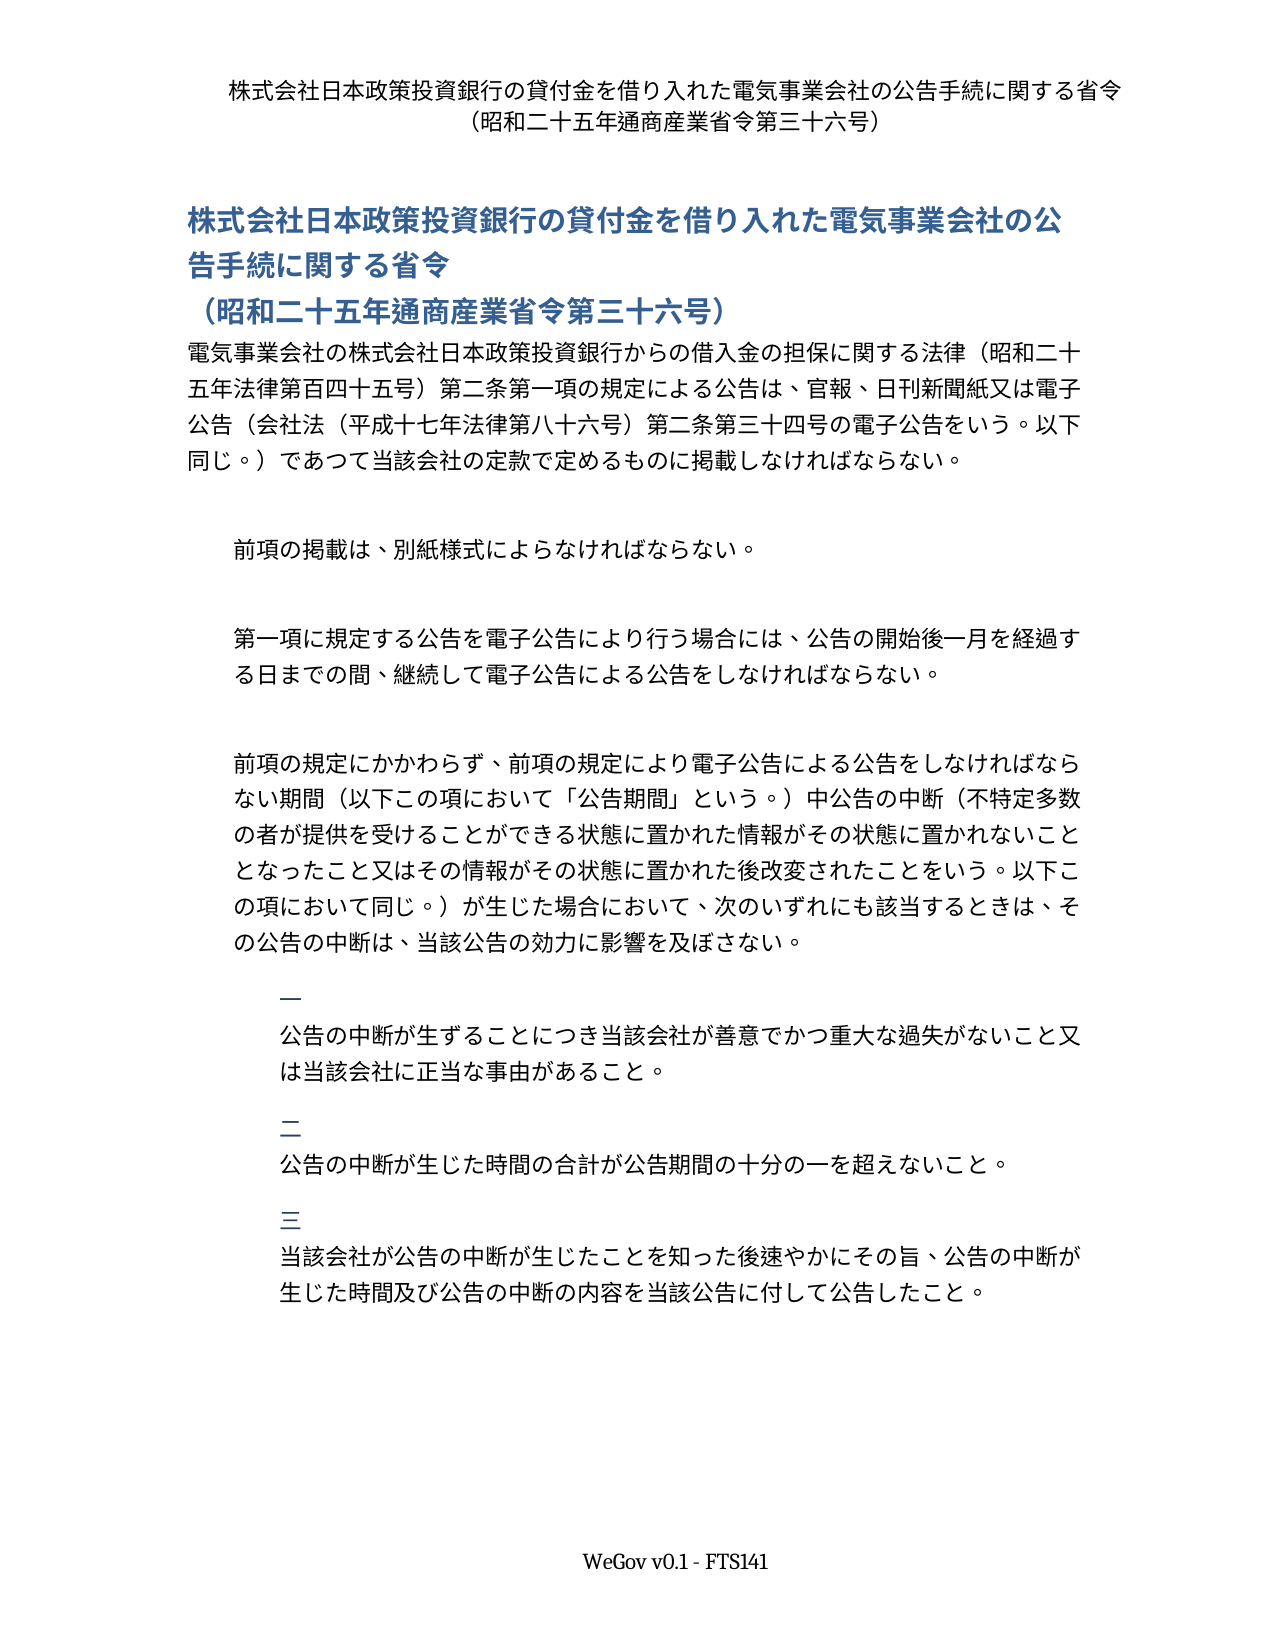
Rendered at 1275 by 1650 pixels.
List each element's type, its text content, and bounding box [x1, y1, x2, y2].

text 前項の掲載は、別紙様式によらなければならない。 [233, 534, 1087, 565]
subtitle 一 [279, 984, 1087, 1015]
subtitle 株式会社日本政策投資銀行の貸付金を借り入れた電気事業会社の公告手続に関する省令 （昭和二十五年通商産業省令第三十六号） [187, 200, 1087, 331]
subtitle 三 [279, 1205, 1087, 1237]
text 公告の中断が生じた時間の合計が公告期間の十分の一を超えないこと。 [279, 1148, 1087, 1180]
text 電気事業会社の株式会社日本政策投資銀行からの借入金の担保に関する法律（昭和二十五年法律第百四十五号）第二条第一項の規定による公告は、官報、日刊新聞紙又は電子公告（会社法（平成十七年法律第八十六号）第二条第三十四号の電子公告をいう。以下同じ。）であつて当該会社の定款で定めるものに掲載しなければならない。 [187, 337, 1087, 476]
text 当該会社が公告の中断が生じたことを知った後速やかにその旨、公告の中断が生じた時間及び公告の中断の内容を当該公告に付して公告したこと。 [279, 1241, 1087, 1308]
subtitle 二 [279, 1113, 1087, 1144]
text 第一項に規定する公告を電子公告により行う場合には、公告の開始後一月を経過する日までの間、継続して電子公告による公告をしなければならない。 [233, 623, 1087, 690]
text 前項の規定にかかわらず、前項の規定により電子公告による公告をしなければならない期間（以下この項において「公告期間」という。）中公告の中断（不特定多数の者が提供を受けることができる状態に置かれた情報がその状態に置かれないこととなったこと又はその情報がその状態に置かれた後改変されたことをいう。以下この項において同じ。）が生じた場合において、次のいずれにも該当するときは、その公告の中断は、当該公告の効力に影響を及ぼさない。 [233, 747, 1087, 958]
text 公告の中断が生ずることにつき当該会社が善意でかつ重大な過失がないこと又は当該会社に正当な事由があること。 [279, 1020, 1087, 1087]
